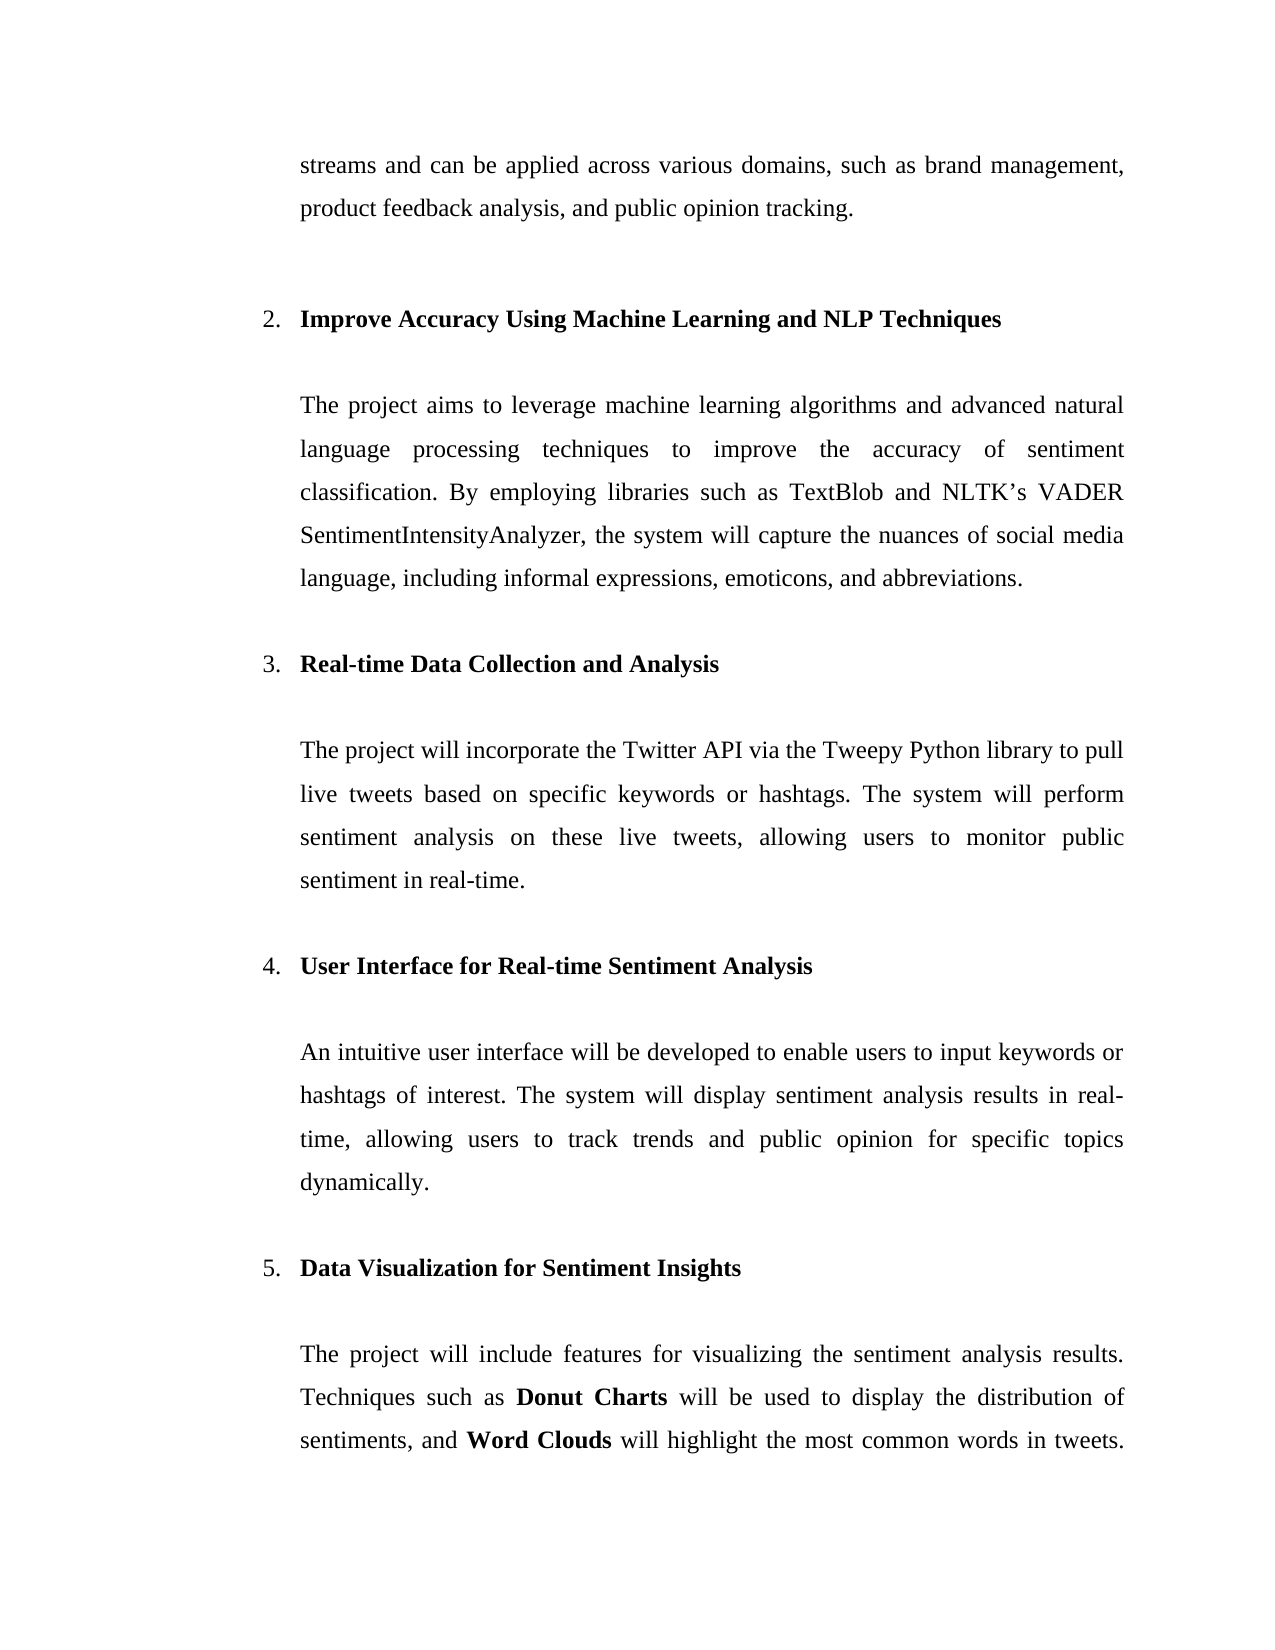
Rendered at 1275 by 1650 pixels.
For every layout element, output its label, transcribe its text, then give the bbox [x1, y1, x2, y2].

list The project will incorporate the Twitter API via the Tweepy Python library to pull live tweets based on specific keywords or hashtags. The system will perform sentiment analysis on these live tweets, allowing users to monitor public sentiment in real-time. [300, 736, 1125, 894]
list Real-time Data Collection and Analysis [262, 649, 1125, 678]
text An intuitive user interface will be developed to enable users to input keywords or hashtags of interest. The system will display sentiment analysis results in real-time, allowing users to track trends and public opinion for specific topics dynamically. [300, 1037, 1125, 1196]
text The project aims to leverage machine learning algorithms and advanced natural language processing techniques to improve the accuracy of sentiment classification. By employing libraries such as TextBlob and NLTK’s VADER SentimentIntensityAnalyzer, the system will capture the nuances of social media language, including informal expressions, emoticons, and abbreviations. [300, 391, 1125, 592]
list Improve Accuracy Using Machine Learning and NLP Techniques [262, 304, 1125, 333]
list User Interface for Real-time Sentiment Analysis [262, 951, 1125, 980]
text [300, 1339, 1125, 1454]
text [300, 150, 1125, 222]
list Data Visualization for Sentiment Insights [262, 1253, 1125, 1282]
